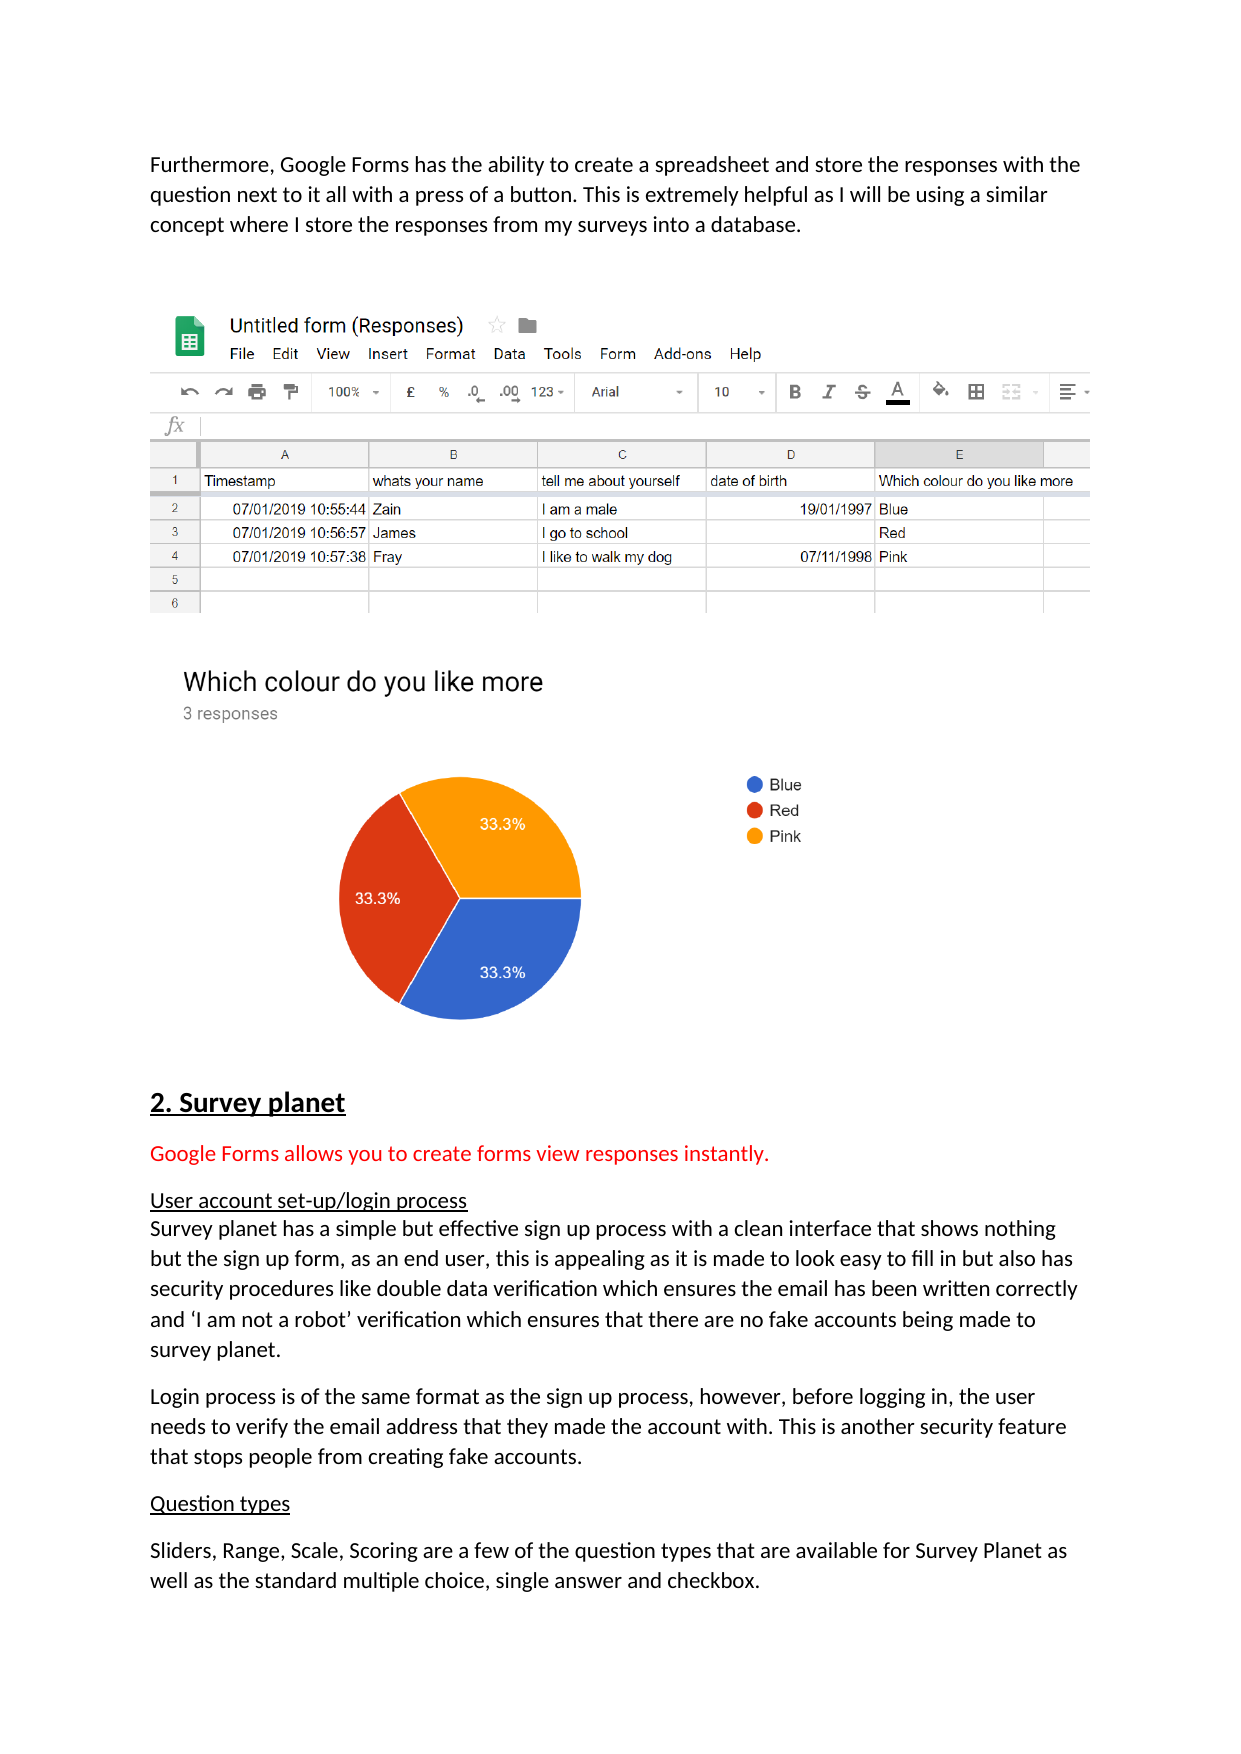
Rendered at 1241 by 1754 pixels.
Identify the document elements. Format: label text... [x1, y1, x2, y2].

text Google Forms allows you to create forms view responses instantly. [150, 1139, 1090, 1167]
text Survey planet has a simple but effective sign up process with a clean interface that shows nothing but the sign up form, as an end user, this is appealing as it is made to look easy to fill in but also has security procedures like double data verification which ensures the email has been written correctly and ‘I am not a robot’ verification which ensures that there are no fake accounts being made to survey planet. [150, 1214, 1090, 1363]
picture [150, 304, 1090, 613]
text Question types [150, 1489, 1090, 1517]
text User account set-up/login process [150, 1186, 1090, 1214]
picture [150, 631, 1091, 1066]
text 2. Survey planet [150, 1084, 1090, 1120]
text Login process is of the same format as the sign up process, however, before logging in, the user needs to verify the email address that they made the account with. This is another security feature that stops people from creating fake accounts. [150, 1382, 1090, 1470]
text Sliders, Range, Scale, Scoring are a few of the question types that are available for Survey Planet as well as the standard multiple choice, single answer and checkbox. [150, 1536, 1090, 1594]
text Furthermore, Google Forms has the ability to create a spreadsheet and store the responses with the question next to it all with a press of a button. This is extremely helpful as I will be using a similar concept where I store the responses from my surveys into a database. [150, 150, 1090, 238]
